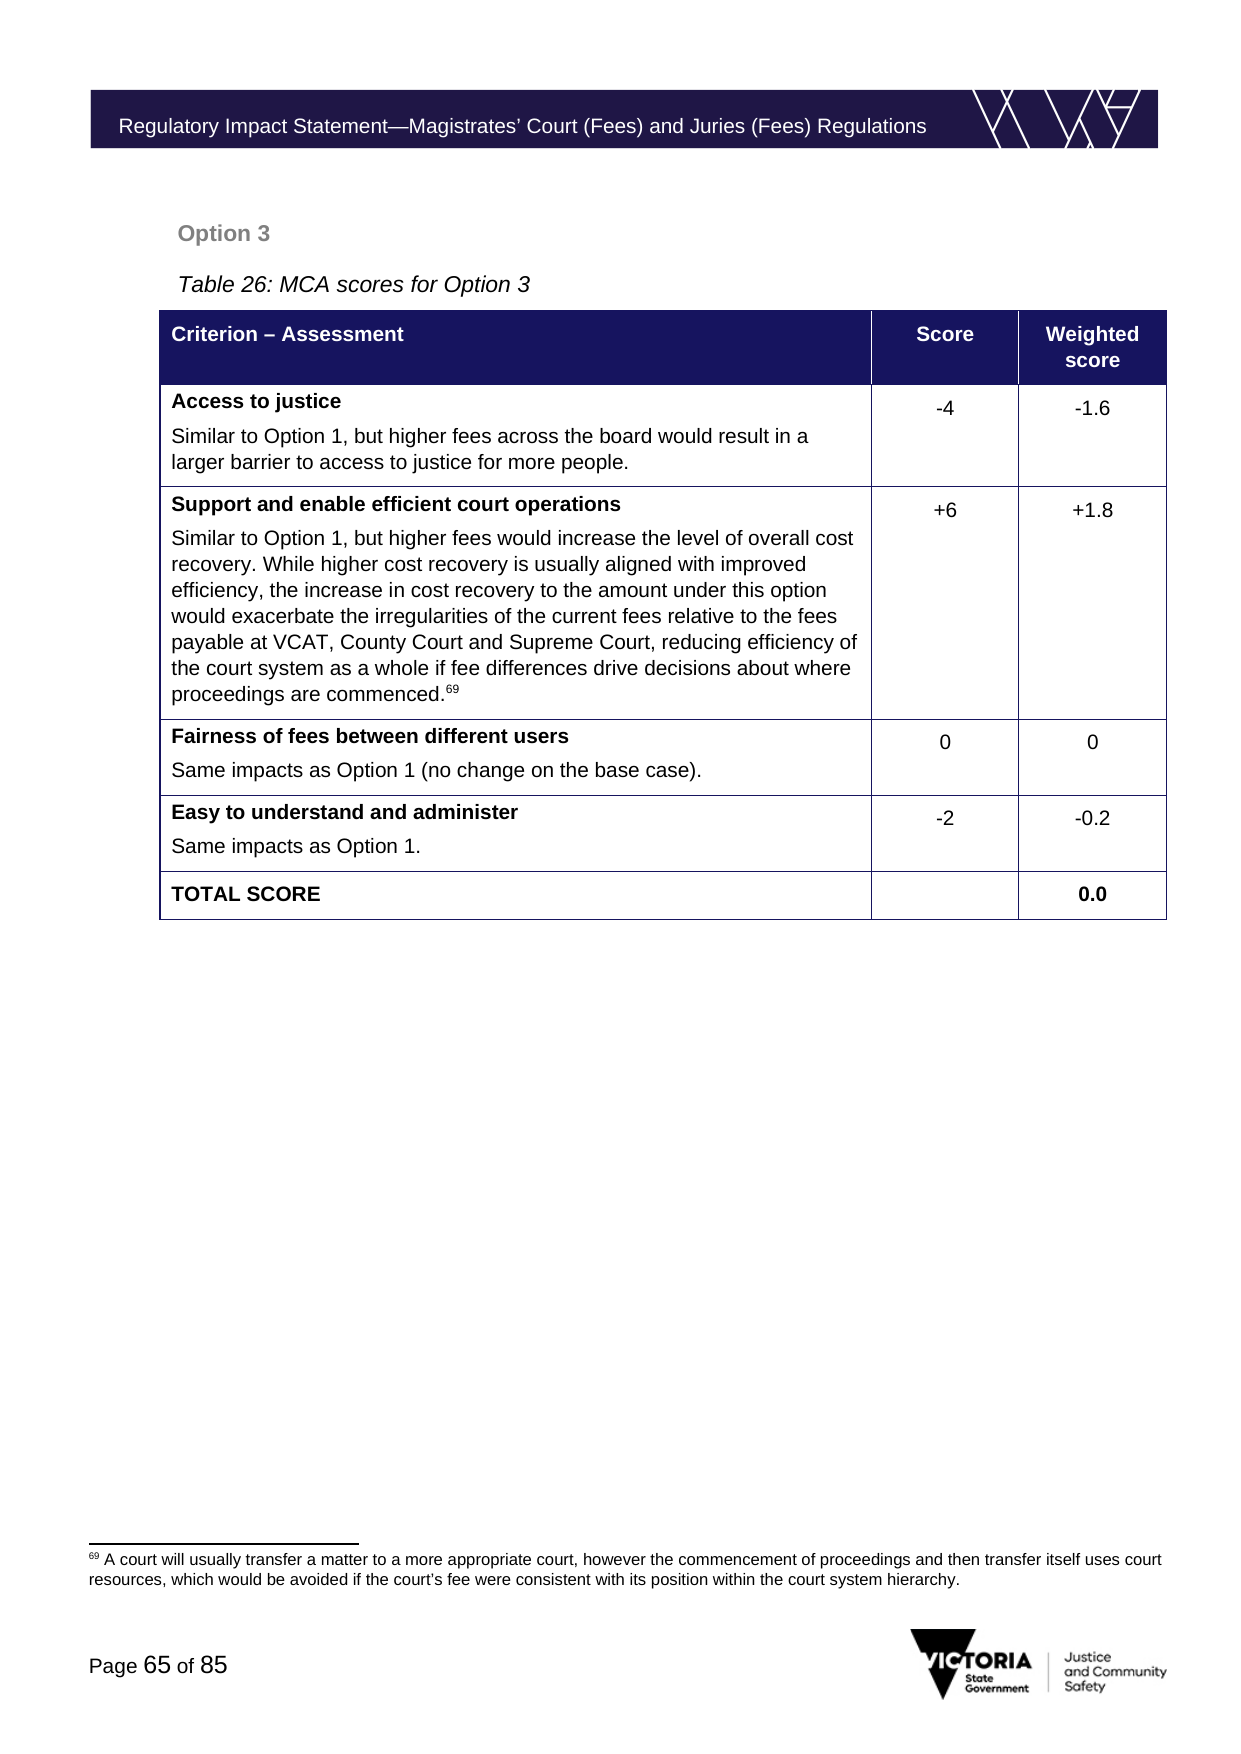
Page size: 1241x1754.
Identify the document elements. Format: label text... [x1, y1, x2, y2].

table_cell 0.0 [1019, 872, 1166, 918]
table_header Score [872, 311, 1018, 384]
table_cell Fairness of fees between different users Same impacts as Option 1 (no change on the base case). [161, 720, 871, 794]
picture [910, 1629, 1167, 1700]
table_cell Support and enable efficient court operations Similar to Option 1, but higher fees would increase the level of overall cost recovery. While higher cost recovery is usually aligned with improved efficiency, the increase in cost recovery to the amount under this option would exacerbate the irregularities of the current fees relative to the fees payable at VCAT, County Court and Supreme Court, reducing efficiency of the court system as a whole if fee differences drive decisions about where proceedings are commenced. [161, 487, 871, 718]
table_header Weighted score [1019, 311, 1166, 384]
table_header Criterion – Assessment [161, 311, 871, 384]
table_cell -4 [872, 385, 1018, 486]
table_cell [872, 872, 1018, 918]
table_cell -2 [872, 796, 1018, 871]
table_cell -0.2 [1019, 796, 1166, 871]
picture [0, 0, 1241, 165]
table_cell Access to justice Similar to Option 1, but higher fees across the board would result in a larger barrier to access to justice for more people. [161, 385, 871, 486]
table_cell 0 [872, 720, 1018, 794]
table_cell +1.8 [1019, 487, 1166, 718]
table_cell TOTAL SCORE [161, 872, 871, 918]
table_cell Easy to understand and administer Same impacts as Option 1. [161, 796, 871, 871]
subtitle Option 3 [177, 220, 1167, 246]
table_cell -1.6 [1019, 385, 1166, 486]
table_cell +6 [872, 487, 1018, 718]
table_cell 0 [1019, 720, 1166, 794]
